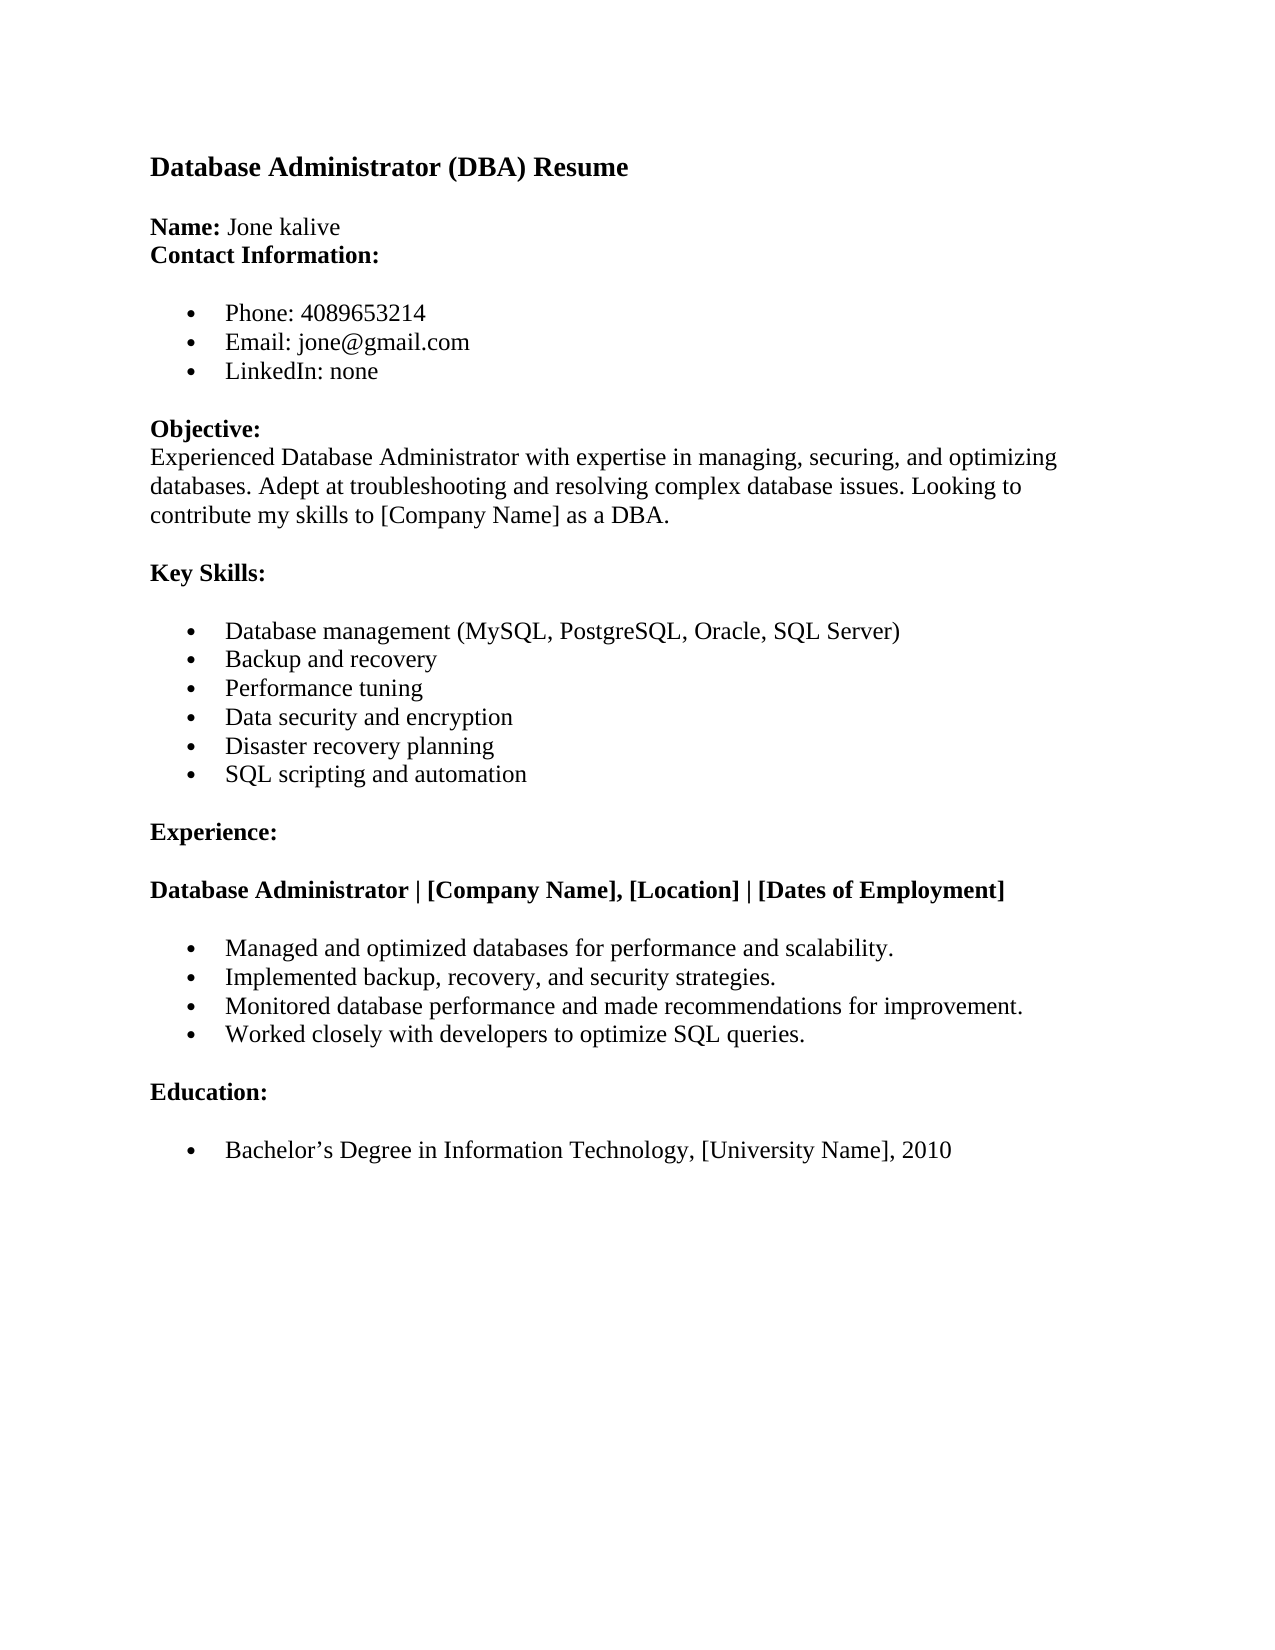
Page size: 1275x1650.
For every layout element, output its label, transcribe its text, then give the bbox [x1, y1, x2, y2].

list Bachelor’s Degree in Information Technology, [University Name], 2010 [187, 1135, 1125, 1164]
list Database management (MySQL, PostgreSQL, Oracle, SQL Server) [187, 616, 1125, 644]
list Disaster recovery planning [187, 731, 1125, 759]
list Phone: 4089653214 [187, 298, 1125, 327]
list Managed and optimized databases for performance and scalability. [187, 933, 1125, 962]
text Name: Jone kalive Contact Information: [150, 212, 1125, 269]
list Worked closely with developers to optimize SQL queries. [187, 1019, 1125, 1048]
text Objective: Experienced Database Administrator with expertise in managing, securing, and optimizing databases. Adept at troubleshooting and resolving complex database issues. Looking to contribute my skills to [Company Name] as a DBA. [150, 414, 1125, 529]
text Database Administrator (DBA) Resume [150, 150, 1125, 182]
list Monitored database performance and made recommendations for improvement. [187, 991, 1125, 1019]
list Implemented backup, recovery, and security strategies. [187, 962, 1125, 991]
text Education: [150, 1077, 1125, 1106]
list Backup and recovery [187, 644, 1125, 673]
list Data security and encryption [187, 702, 1125, 731]
list SQL scripting and automation [187, 759, 1125, 788]
list Performance tuning [187, 673, 1125, 702]
list Email: jone@gmail.com [187, 327, 1125, 356]
list LinkedIn: none [187, 356, 1125, 384]
text Experience: [150, 817, 1125, 846]
text Key Skills: [150, 558, 1125, 587]
text Database Administrator | [Company Name], [Location] | [Dates of Employment] [150, 875, 1125, 904]
